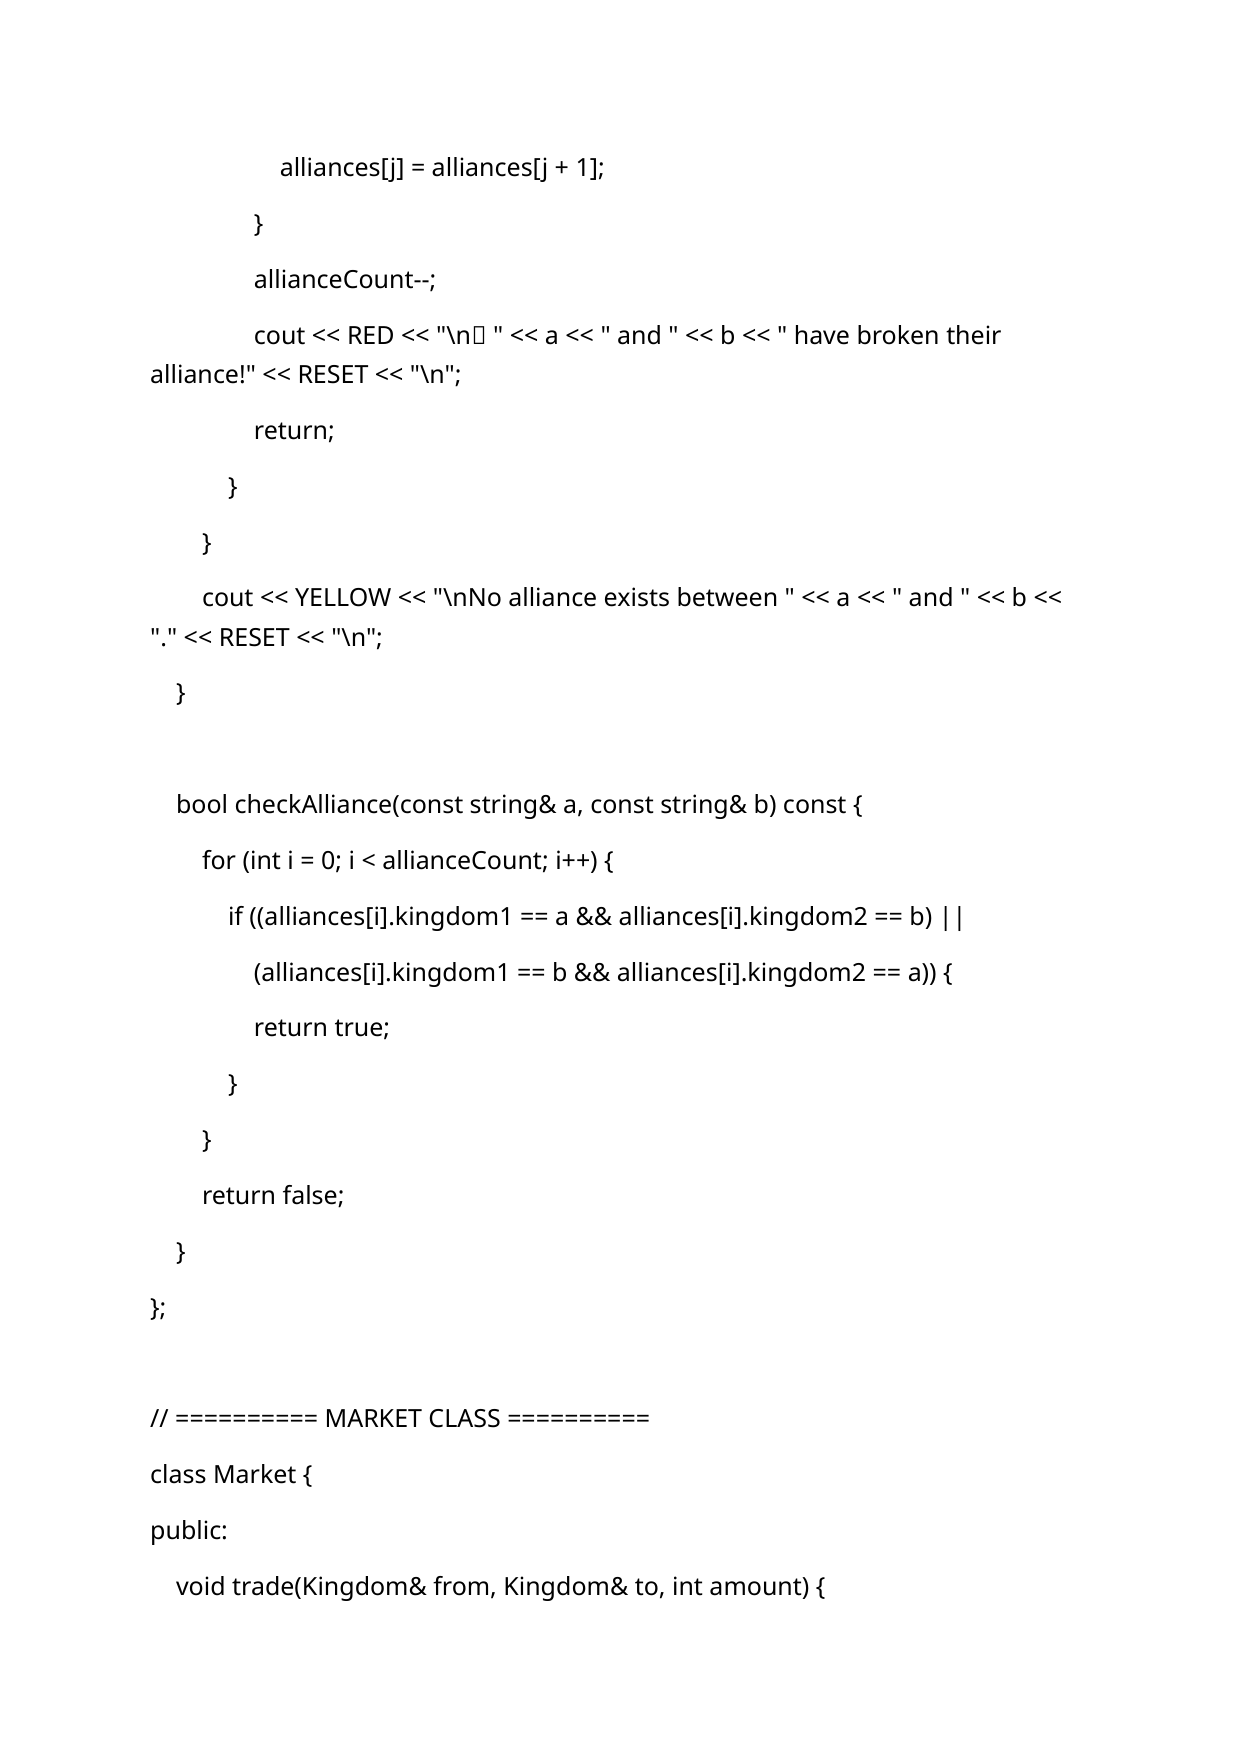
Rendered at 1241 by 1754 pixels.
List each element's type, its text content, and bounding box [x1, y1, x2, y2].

text cout << RED << "\n💔 " << a << " and " << b << " have broken their alliance!" << RESET << "\n"; [150, 317, 1090, 391]
text (alliances[i].kingdom1 == b && alliances[i].kingdom2 == a)) { [150, 954, 1090, 988]
text } [150, 675, 1090, 709]
text } [150, 1122, 1090, 1156]
text public: [150, 1512, 1090, 1547]
text return; [150, 412, 1090, 447]
text allianceCount--; [150, 262, 1090, 296]
text for (int i = 0; i < allianceCount; i++) { [150, 842, 1090, 877]
text } [150, 1066, 1090, 1100]
text class Market { [150, 1457, 1090, 1491]
text } [150, 206, 1090, 240]
text bool checkAlliance(const string& a, const string& b) const { [150, 787, 1090, 821]
text } [150, 1233, 1090, 1267]
text // ========== MARKET CLASS ========== [150, 1401, 1090, 1435]
text cout << YELLOW << "\nNo alliance exists between " << a << " and " << b << "." << RESET << "\n"; [150, 580, 1090, 653]
text }; [150, 1289, 1090, 1323]
text return true; [150, 1010, 1090, 1044]
text } [150, 524, 1090, 558]
text if ((alliances[i].kingdom1 == a && alliances[i].kingdom2 == b) || [150, 898, 1090, 932]
text void trade(Kingdom& from, Kingdom& to, int amount) { [150, 1568, 1090, 1602]
text } [150, 468, 1090, 502]
text return false; [150, 1177, 1090, 1212]
text alliances[j] = alliances[j + 1]; [150, 150, 1090, 184]
